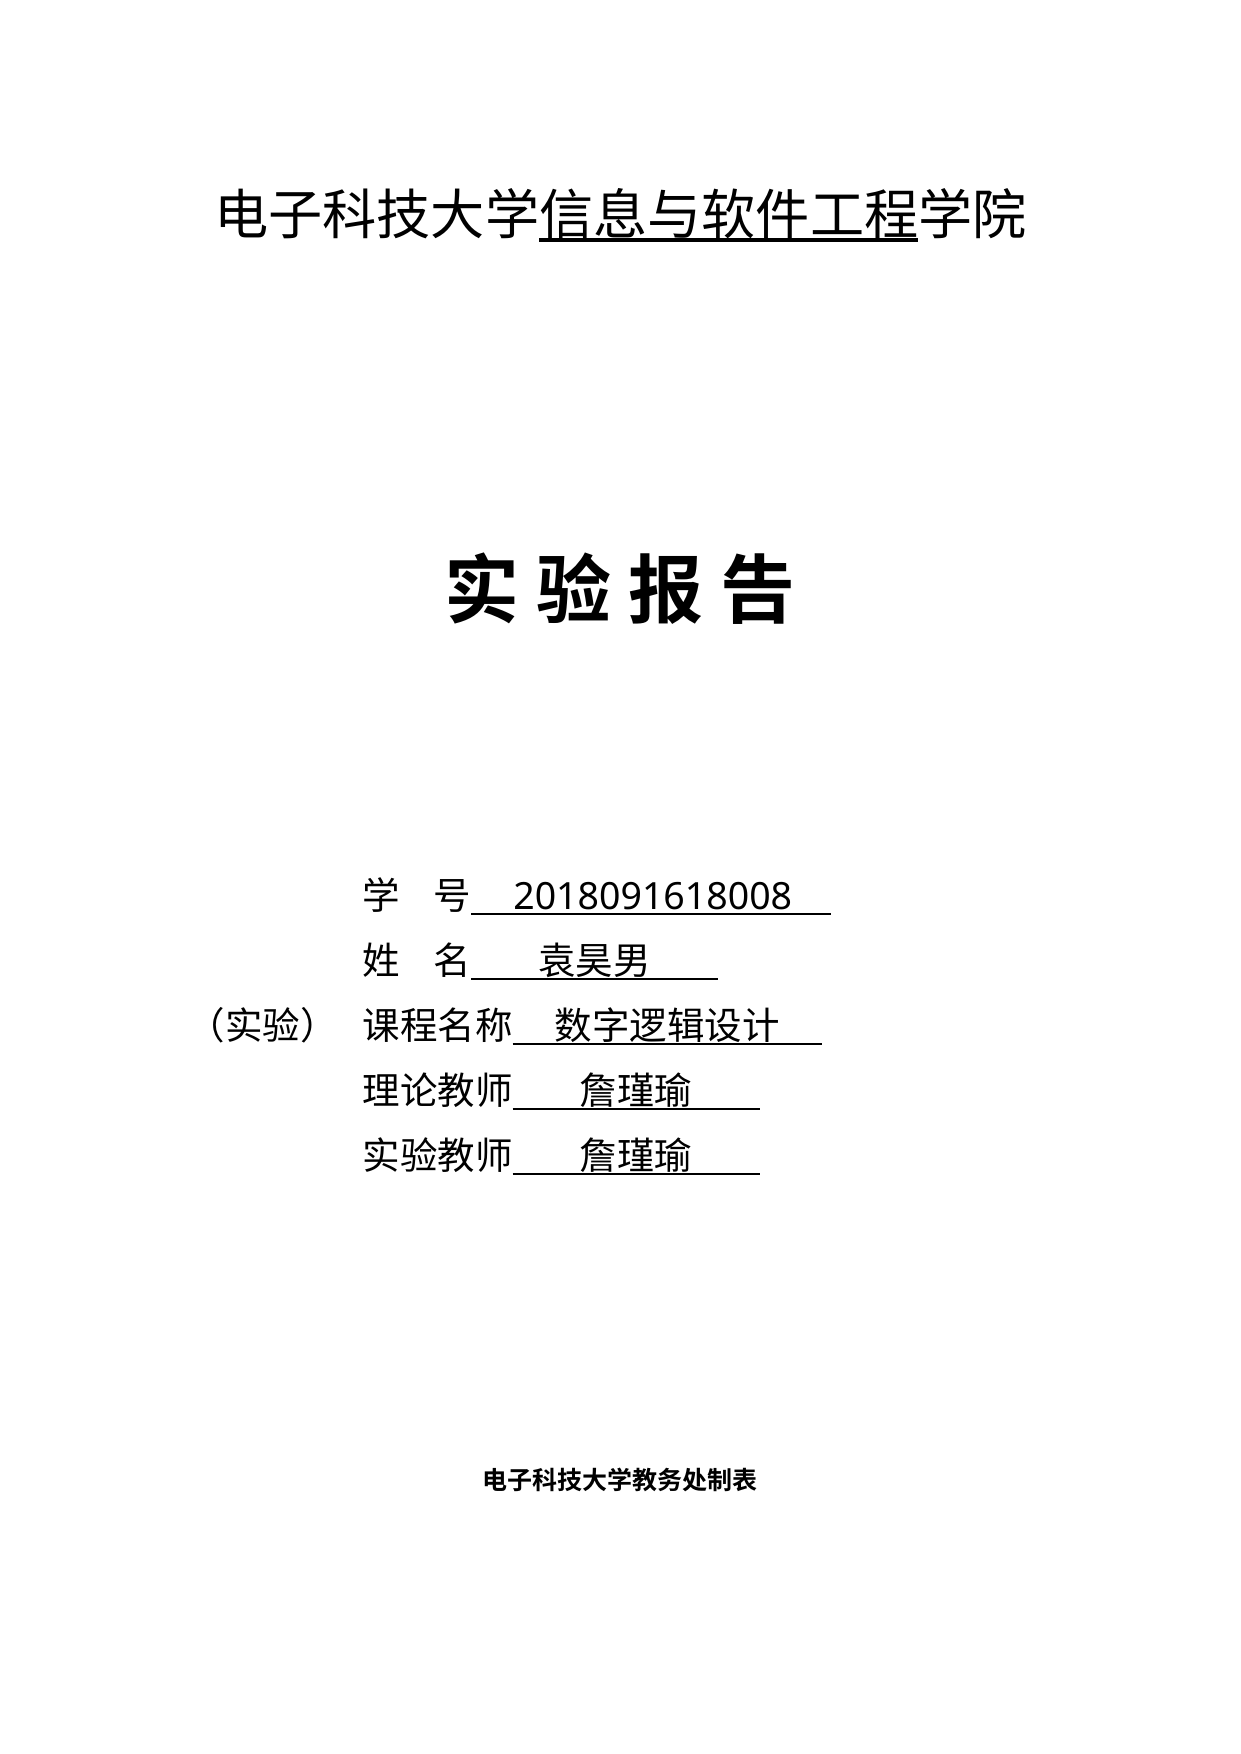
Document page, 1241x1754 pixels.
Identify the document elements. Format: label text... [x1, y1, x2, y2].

text 姓 名 袁昊男 [362, 926, 1053, 991]
text 电子科技大学信息与软件工程学院 [187, 162, 1053, 259]
text 实验教师 詹瑾瑜 [319, 1121, 1053, 1186]
text 实 验 报 告 [187, 519, 1053, 649]
text 理论教师 詹瑾瑜 [319, 1056, 1053, 1121]
text （实验） 课程名称 数字逻辑设计 [187, 991, 1053, 1056]
text 电子科技大学教务处制表 [187, 1446, 1053, 1511]
text 学 号 2018091618008 [319, 861, 1053, 926]
